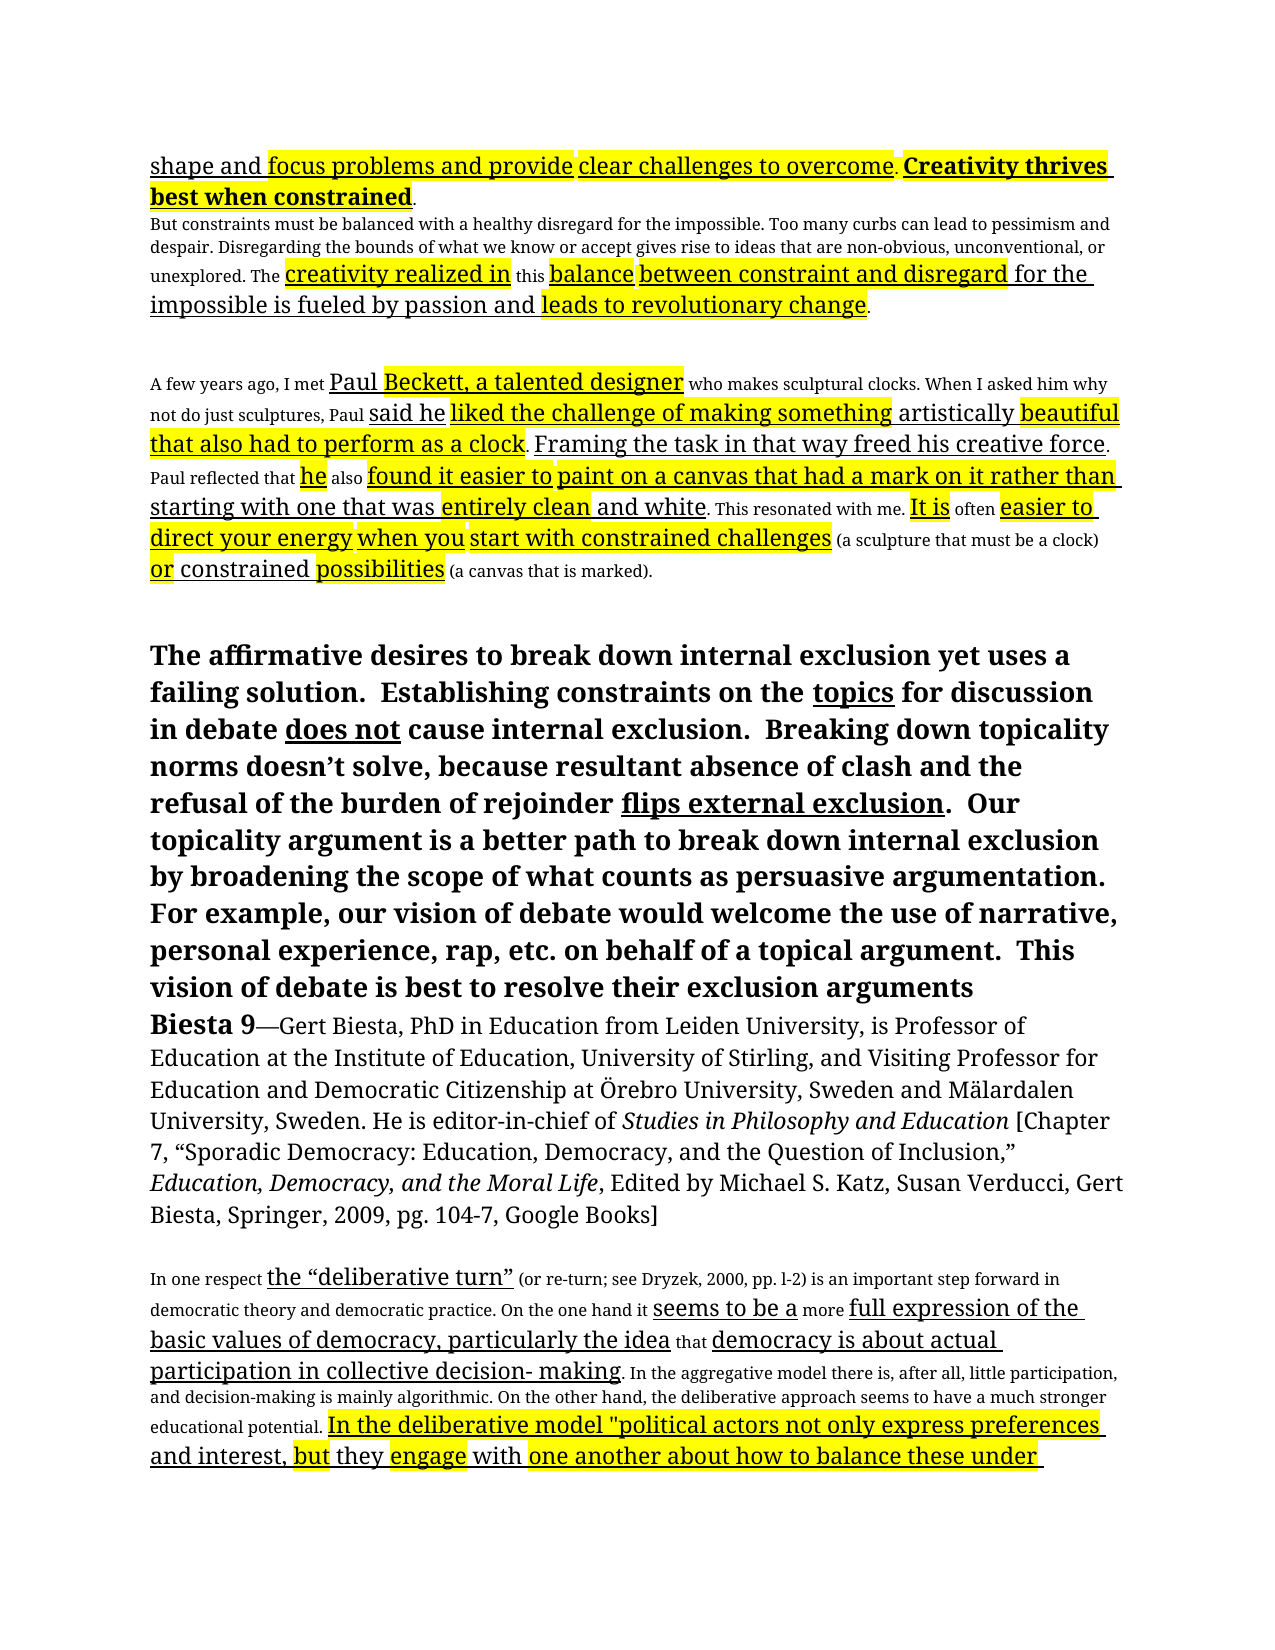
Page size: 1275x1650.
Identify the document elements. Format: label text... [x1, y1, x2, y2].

text But constraints must be balanced with a healthy disregard for the impossible. Too many curbs can lead to pessimism and despair. Disregarding the bounds of what we know or accept gives rise to ideas that are non-obvious, unconventional, or unexplored. The creativity realized in this balance between constraint and disregard for the impossible is fueled by passion and leads to revolutionary change. [150, 212, 1125, 320]
text A few years ago, I met Paul Beckett, a talented designer who makes sculptural clocks. When I asked him why not do just sculptures, Paul said he liked the challenge of making something artistically beautiful that also had to perform as a clock. Framing the task in that way freed his creative force. Paul reflected that he also found it easier to paint on a canvas that had a mark on it rather than starting with one that was entirely clean and white. This resonated with me. It is often easier to direct your energy when you start with constrained challenges (a sculpture that must be a clock) or constrained possibilities (a canvas that is marked). [150, 366, 1125, 584]
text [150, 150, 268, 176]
text Biesta 9—Gert Biesta, PhD in Education from Leiden University, is Professor of Education at the Institute of Education, University of Stirling, and Visiting Professor for Education and Democratic Citizenship at Örebro University, Sweden and Mälardalen University, Sweden. He is editor-in-chief of Studies in Philosophy and Education [Chapter 7, “Sporadic Democracy: Education, Democracy, and the Question of Inclusion,” Education, Democracy, and the Moral Life, Edited by Michael S. Katz, Susan Verducci, Gert Biesta, Springer, 2009, pg. 104-7, Google Books] [150, 1005, 1125, 1230]
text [150, 1261, 1125, 1471]
subtitle The affirmative desires to break down internal exclusion yet uses a failing solution. Establishing constraints on the topics for discussion in debate does not cause internal exclusion. Breaking down topicality norms doesn’t solve, because resultant absence of clash and the refusal of the burden of rejoinder flips external exclusion. Our topicality argument is a better path to break down internal exclusion by broadening the scope of what counts as persuasive argumentation. For example, our vision of debate would welcome the use of narrative, personal experience, rap, etc. on behalf of a topical argument. This vision of debate is best to resolve their exclusion arguments [150, 637, 1125, 1005]
